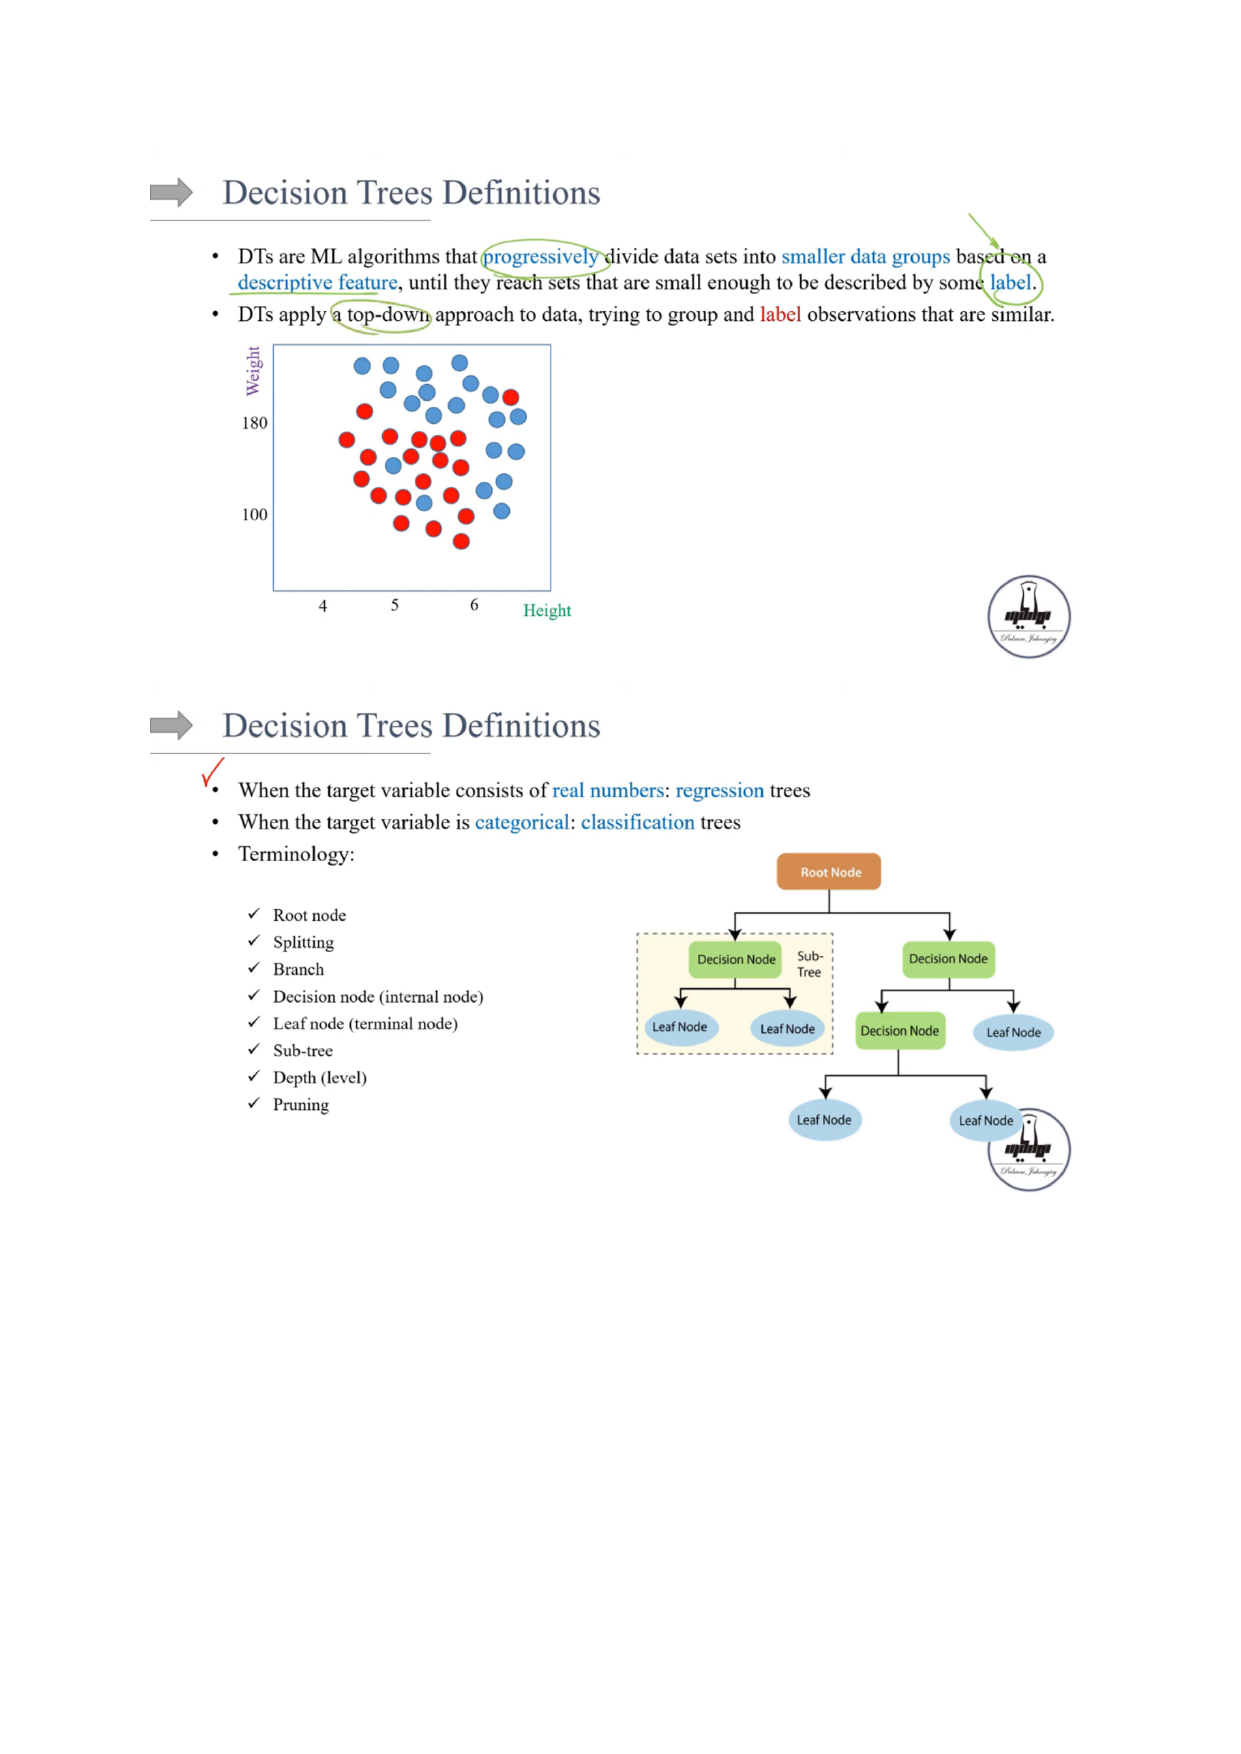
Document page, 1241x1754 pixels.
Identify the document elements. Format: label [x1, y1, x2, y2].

picture [150, 683, 1091, 1212]
picture [150, 150, 1091, 679]
